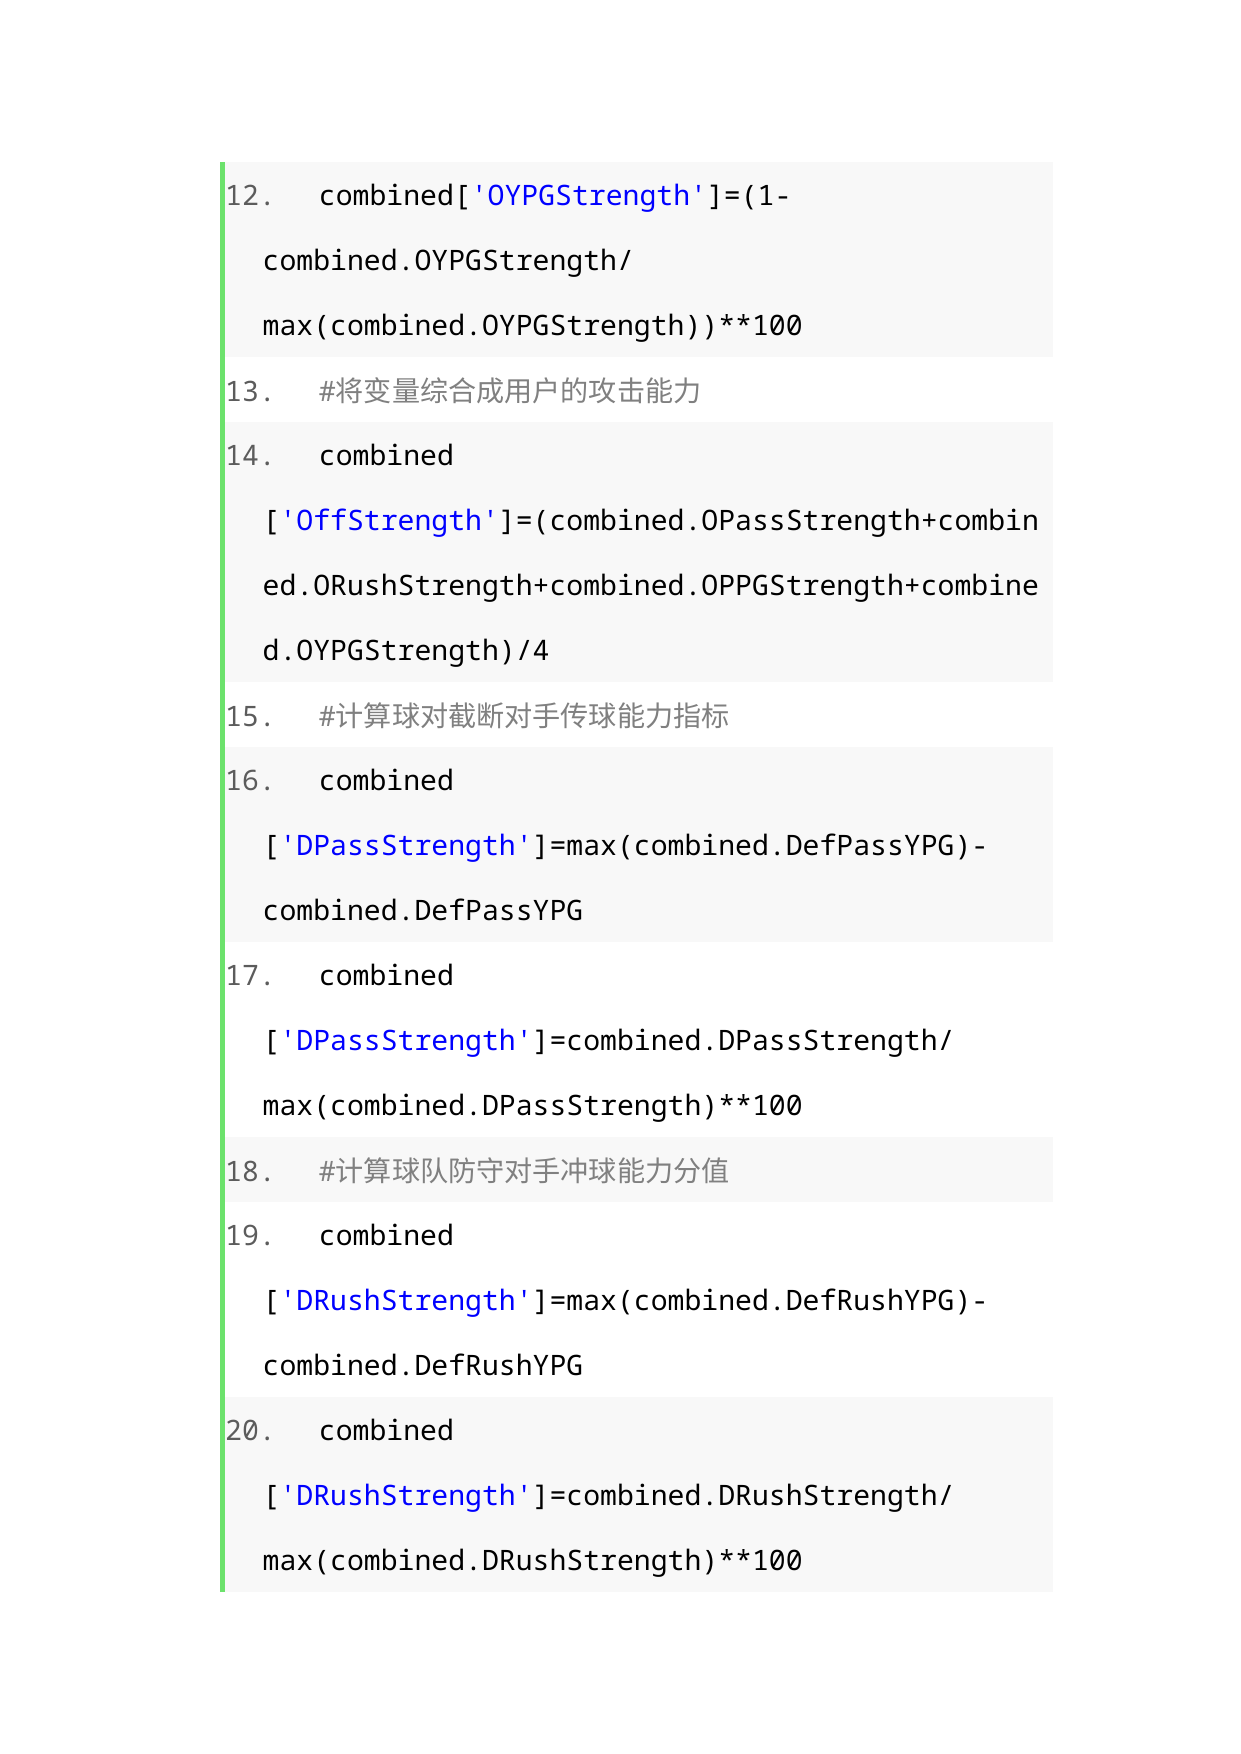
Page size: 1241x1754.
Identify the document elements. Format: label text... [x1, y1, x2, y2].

list combined['OffStrength']=(combined.OPassStrength+combined.ORushStrength+combined.OPPGStrength+combined.OYPGStrength)/4 [225, 422, 1053, 682]
list #计算球对截断对手传球能力指标 [225, 682, 1053, 747]
list #将变量综合成用户的攻击能力 [225, 357, 1053, 422]
list combined['DPassStrength']=max(combined.DefPassYPG)-combined.DefPassYPG [225, 747, 1053, 942]
list combined['DRushStrength']=max(combined.DefRushYPG)-combined.DefRushYPG [225, 1202, 1053, 1397]
list combined['DPassStrength']=combined.DPassStrength/max(combined.DPassStrength)**100 [225, 942, 1053, 1137]
list combined['OYPGStrength']=(1-combined.OYPGStrength/max(combined.OYPGStrength))**100 [225, 162, 1053, 357]
list combined['DRushStrength']=combined.DRushStrength/max(combined.DRushStrength)**100 [225, 1397, 1053, 1592]
list #计算球队防守对手冲球能力分值 [225, 1137, 1053, 1202]
